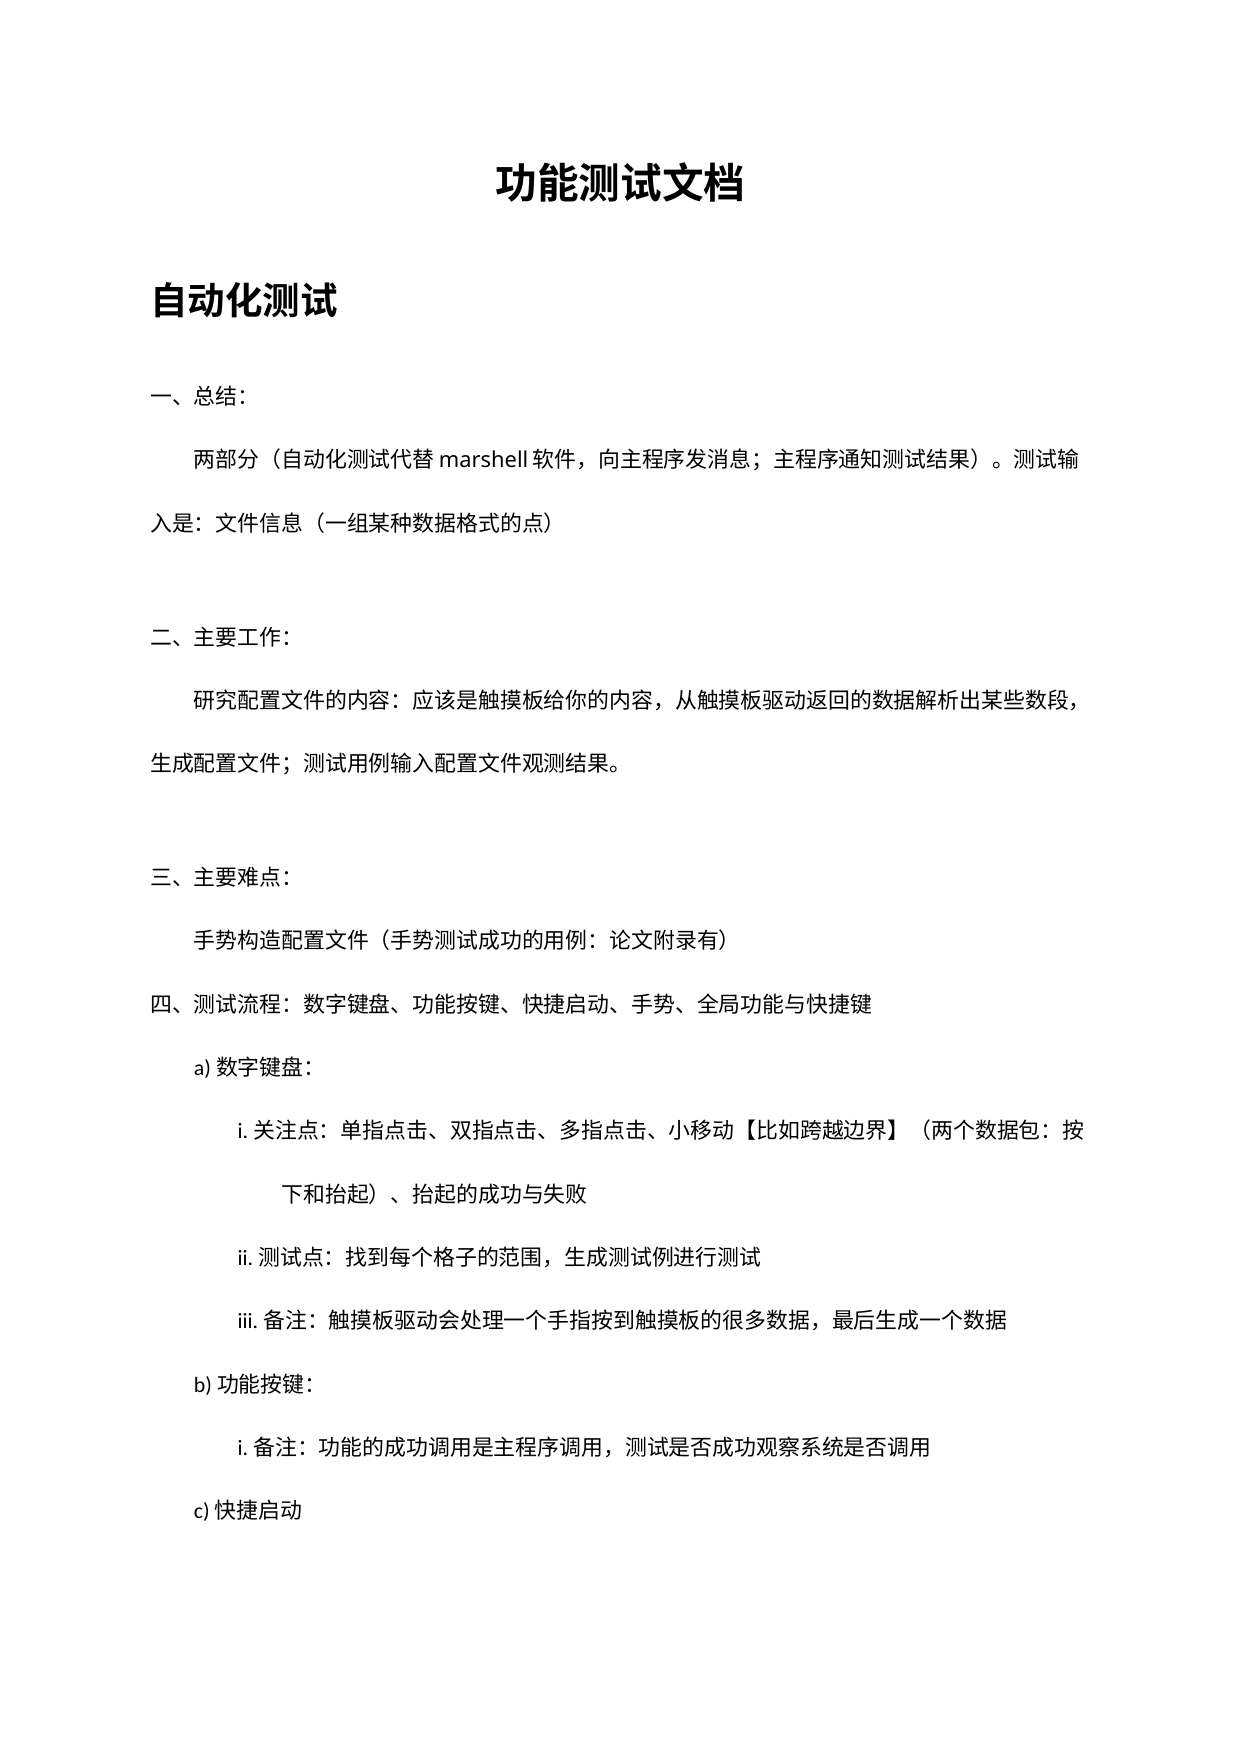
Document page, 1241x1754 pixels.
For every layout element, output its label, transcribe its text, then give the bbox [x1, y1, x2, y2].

text iii. 备注：触摸板驱动会处理一个手指按到触摸板的很多数据，最后生成一个数据 [237, 1303, 1090, 1335]
text 研究配置文件的内容：应该是触摸板给你的内容，从触摸板驱动返回的数据解析出某些数段，生成配置文件；测试用例输入配置文件观测结果。 [150, 683, 1090, 778]
text a) 数字键盘： [194, 1050, 1090, 1082]
text i. 关注点：单指点击、双指点击、多指点击、小移动【比如跨越边界】（两个数据包：按下和抬起）、抬起的成功与失败 [237, 1113, 1090, 1208]
text i. 备注：功能的成功调用是主程序调用，测试是否成功观察系统是否调用 [237, 1430, 1090, 1462]
text ii. 测试点：找到每个格子的范围，生成测试例进行测试 [237, 1240, 1090, 1272]
text 自动化测试 [150, 271, 1090, 325]
text 四、测试流程：数字键盘、功能按键、快捷启动、手势、全局功能与快捷键 [150, 987, 1090, 1018]
text 手势构造配置文件（手势测试成功的用例：论文附录有） [150, 923, 1090, 955]
text b) 功能按键： [194, 1367, 1090, 1398]
text c) 快捷启动 [194, 1493, 1090, 1525]
text 功能测试文档 [150, 150, 1090, 210]
text 两部分（自动化测试代替marshell软件，向主程序发消息；主程序通知测试结果）。测试输入是：文件信息（一组某种数据格式的点） [150, 442, 1090, 538]
text 一、总结： [150, 379, 1090, 411]
text 三、主要难点： [150, 860, 1090, 892]
text 二、主要工作： [150, 620, 1090, 651]
